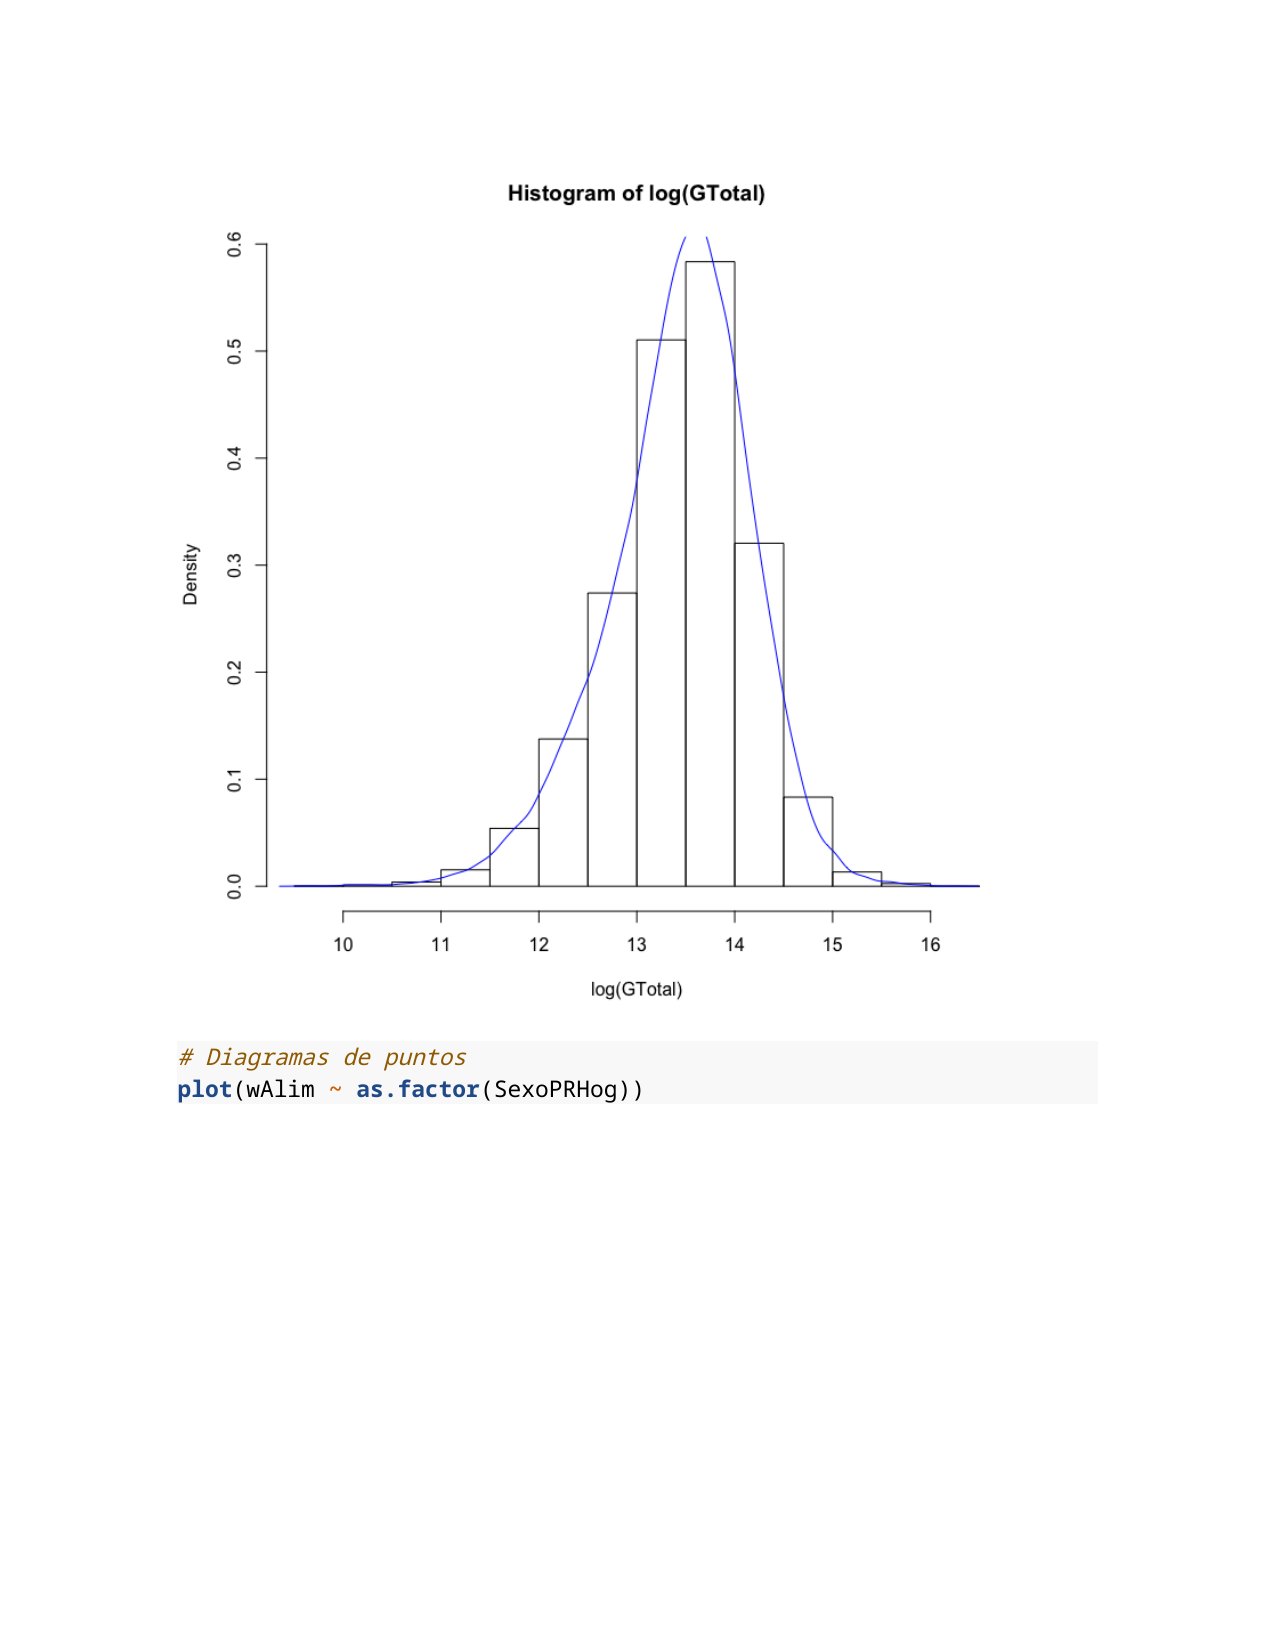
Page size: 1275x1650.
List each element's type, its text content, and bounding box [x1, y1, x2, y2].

text # Diagramas de puntos plot(wAlim ~ as.factor(SexoPRHog)) [466, 1041, 1098, 1104]
picture [177, 147, 1053, 1023]
